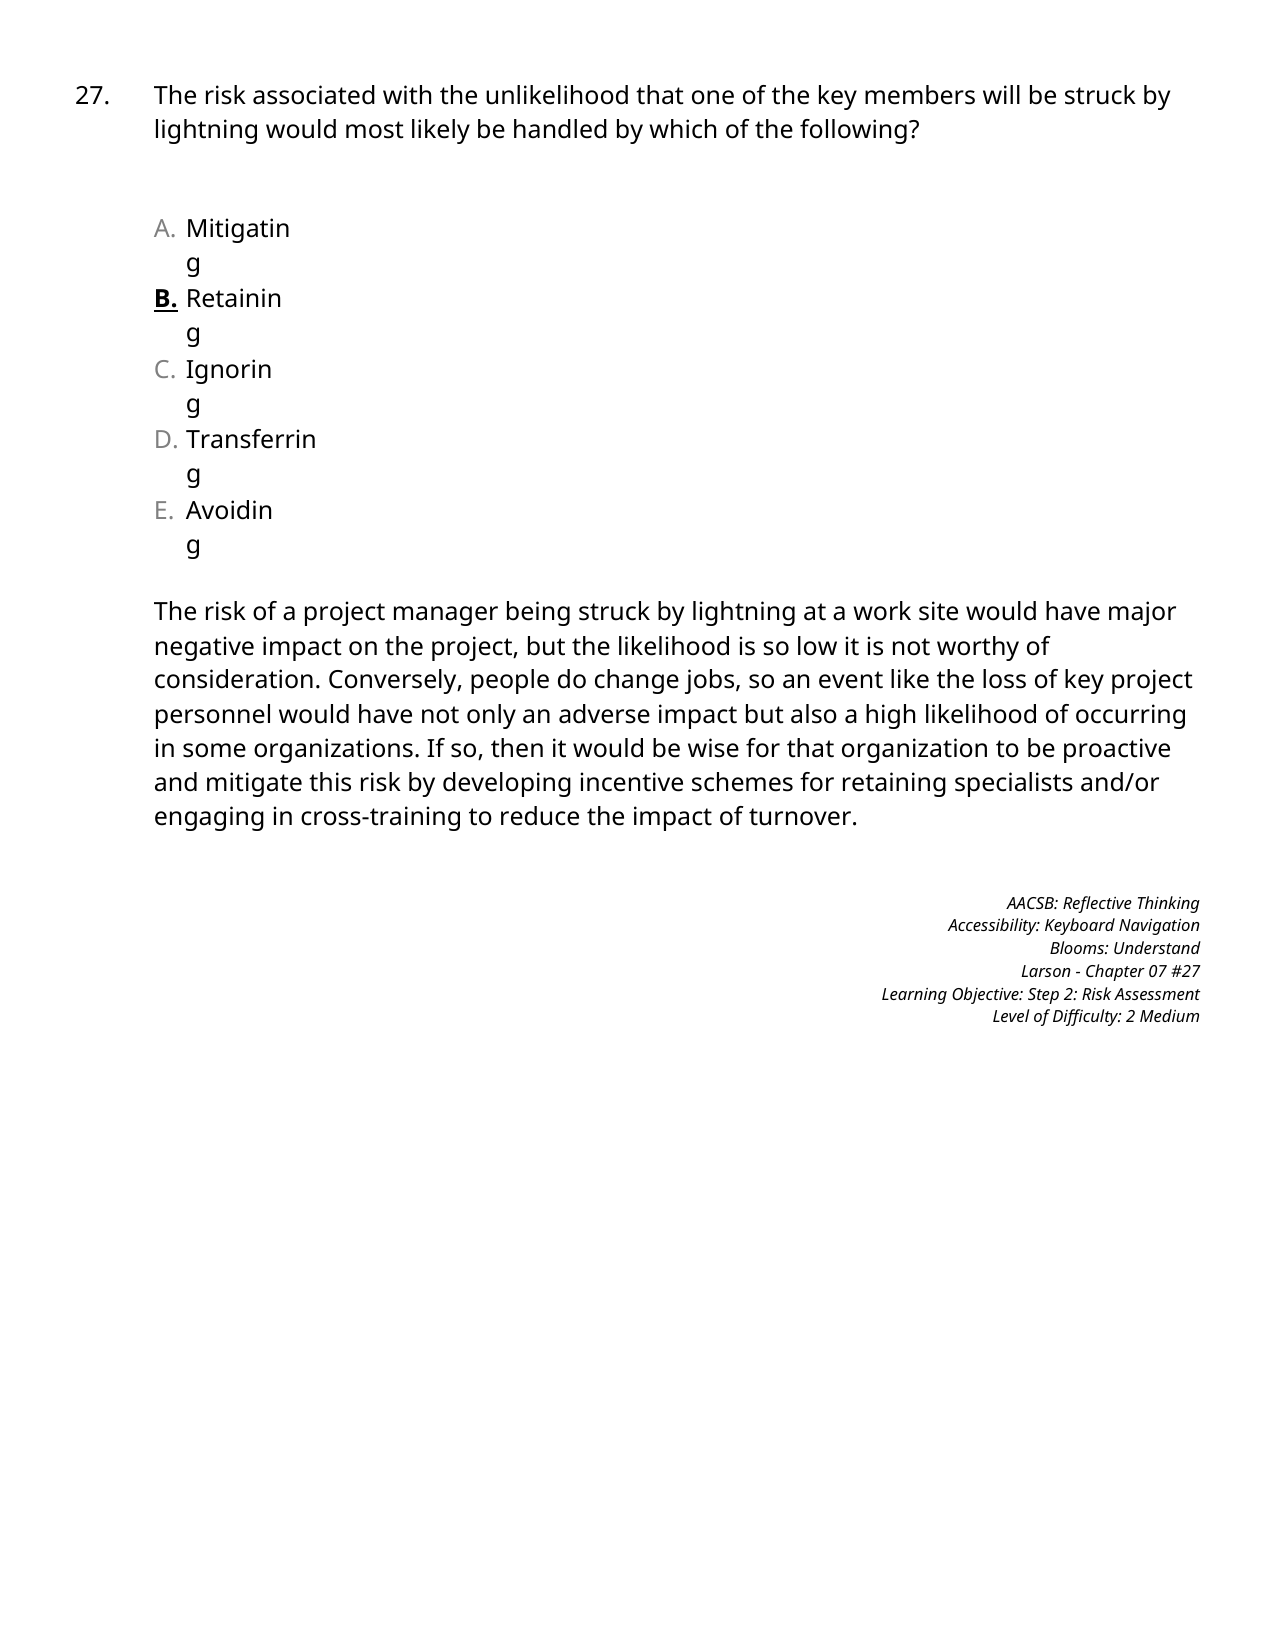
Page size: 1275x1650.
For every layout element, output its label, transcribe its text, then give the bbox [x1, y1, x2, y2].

table_header 27. [75, 78, 154, 866]
table_header The risk associated with the unlikelihood that one of the key members will be struck by lightning would most likely be handled by which of the following? The risk of a project manager being struck by lightning at a work site would have major negative impact on the project, but the likelihood is so low it is not worthy of consideration. Conversely, people do change jobs, so an event like the loss of key project personnel would have not only an adverse impact but also a high likelihood of occurring in some organizations. If so, then it would be wise for that organization to be proactive and mitigate this risk by developing incentive schemes for retaining specialists and/or engaging in cross-training to reduce the impact of turnover. [154, 78, 1200, 866]
table_header AACSB: Reflective Thinking Accessibility: Keyboard Navigation Blooms: Understand Larson - Chapter 07 #27 Learning Objective: Step 2: Risk Assessment Level of Difficulty: 2 Medium [75, 891, 1200, 1058]
